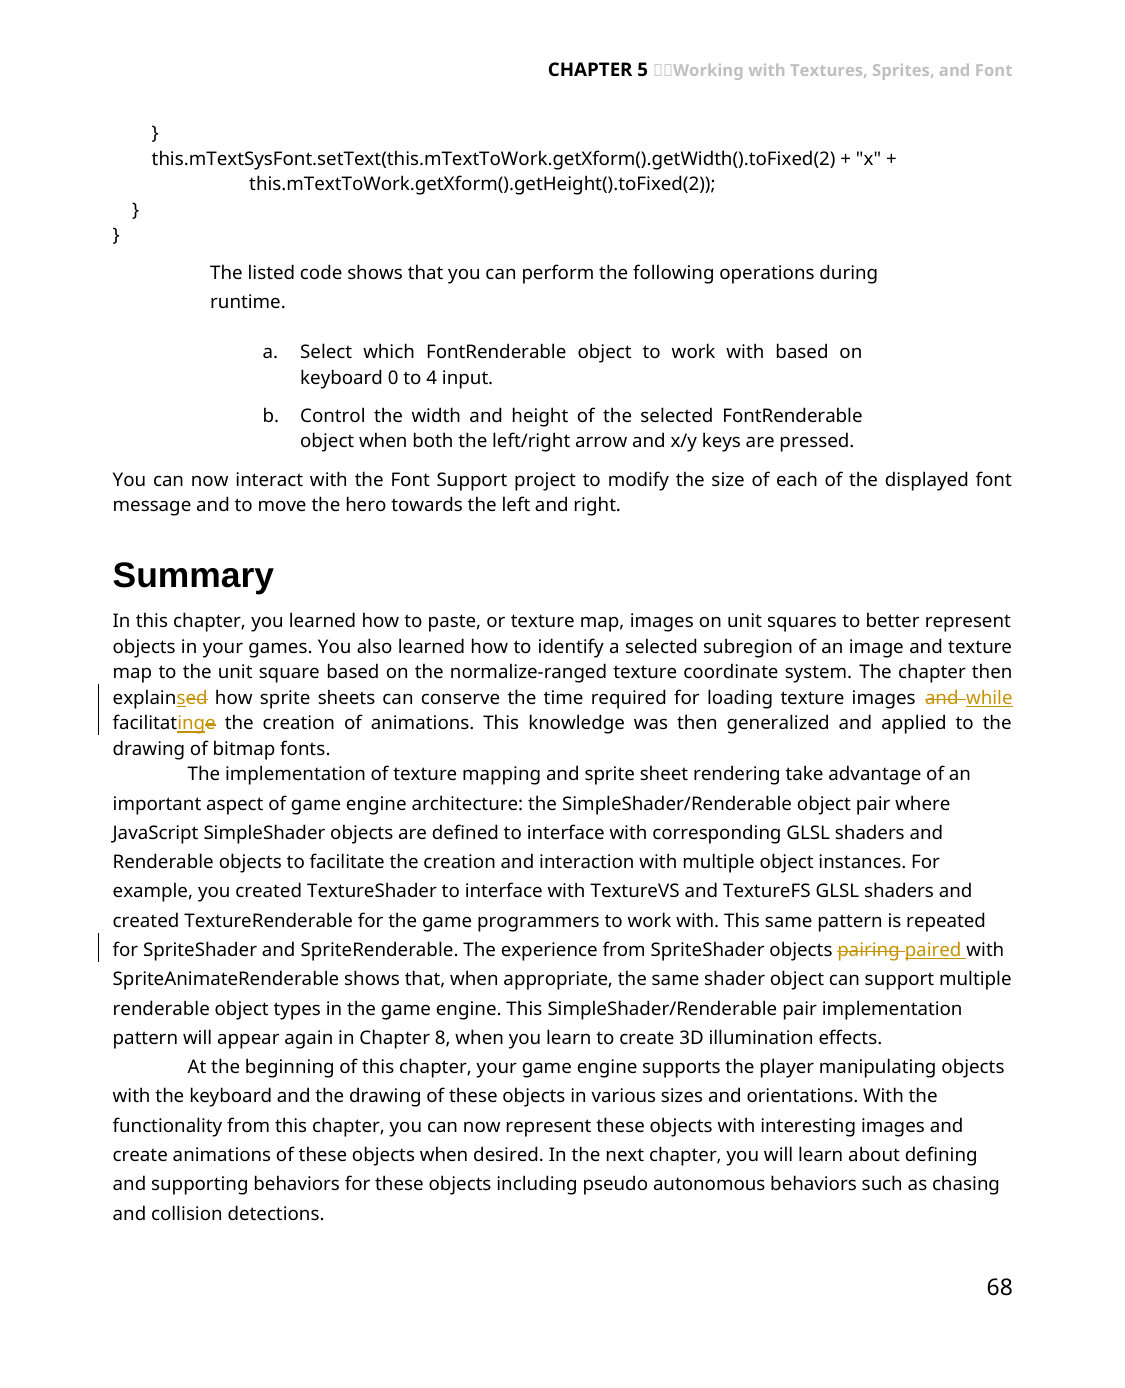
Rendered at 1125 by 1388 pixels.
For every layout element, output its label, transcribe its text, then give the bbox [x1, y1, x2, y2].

text } [112, 196, 1012, 221]
text this.mTextSysFont.setText(this.mTextToWork.getXform().getWidth().toFixed(2) + "x" + [112, 145, 1012, 170]
text } [112, 221, 1012, 247]
text In this chapter, you learned how to paste, or texture map, images on unit squares to better represent objects in your games. You also learned how to identify a selected subregion of an image and texture map to the unit square based on the normalize-ranged texture coordinate system. The chapter then explain how sprite sheets can conserve the time required for loading texture images facilitat the creation of animations. This knowledge was then generalized and applied to the drawing of bitmap fonts. [112, 608, 1012, 761]
text At the beginning of this chapter, your game engine supports the player manipulating objects with the keyboard and the drawing of these objects in various sizes and orientations. With the functionality from this chapter, you can now represent these objects with interesting images and create animations of these objects when desired. In the next chapter, you will learn about defining and supporting behaviors for these objects including pseudo autonomous behaviors such as chasing and collision detections. [112, 1053, 1012, 1225]
text The implementation of texture mapping and sprite sheet rendering take advantage of an important aspect of game engine architecture: the SimpleShader/Renderable object pair where JavaScript SimpleShader objects are defined to interface with corresponding GLSL shaders and Renderable objects to facilitate the creation and interaction with multiple object instances. For example, you created TextureShader to interface with TextureVS and TextureFS GLSL shaders and created TextureRenderable for the game programmers to work with. This same pattern is repeated for SpriteShader and SpriteRenderable. The experience from SpriteShader objects with SpriteAnimateRenderable shows that, when appropriate, the same shader object can support multiple renderable object types in the game engine. This SimpleShader/Renderable pair implementation pattern will appear again in Chapter 8, when you learn to create 3D illumination effects. [112, 761, 1012, 1050]
list Select which FontRenderable object to work with based on keyboard 0 to 4 input. [262, 339, 862, 390]
subtitle Summary [112, 554, 1012, 595]
text this.mTextToWork.getXform().getHeight().toFixed(2)); [112, 170, 1012, 196]
list The listed code shows that you can perform the following operations during runtime. [210, 259, 892, 314]
list Control the width and height of the selected FontRenderable object when both the left/right arrow and x/y keys are pressed. [262, 402, 862, 453]
text You can now interact with the Font Support project to modify the size of each of the displayed font message and to move the hero towards the left and right. [112, 466, 1012, 517]
text } [112, 119, 1012, 145]
